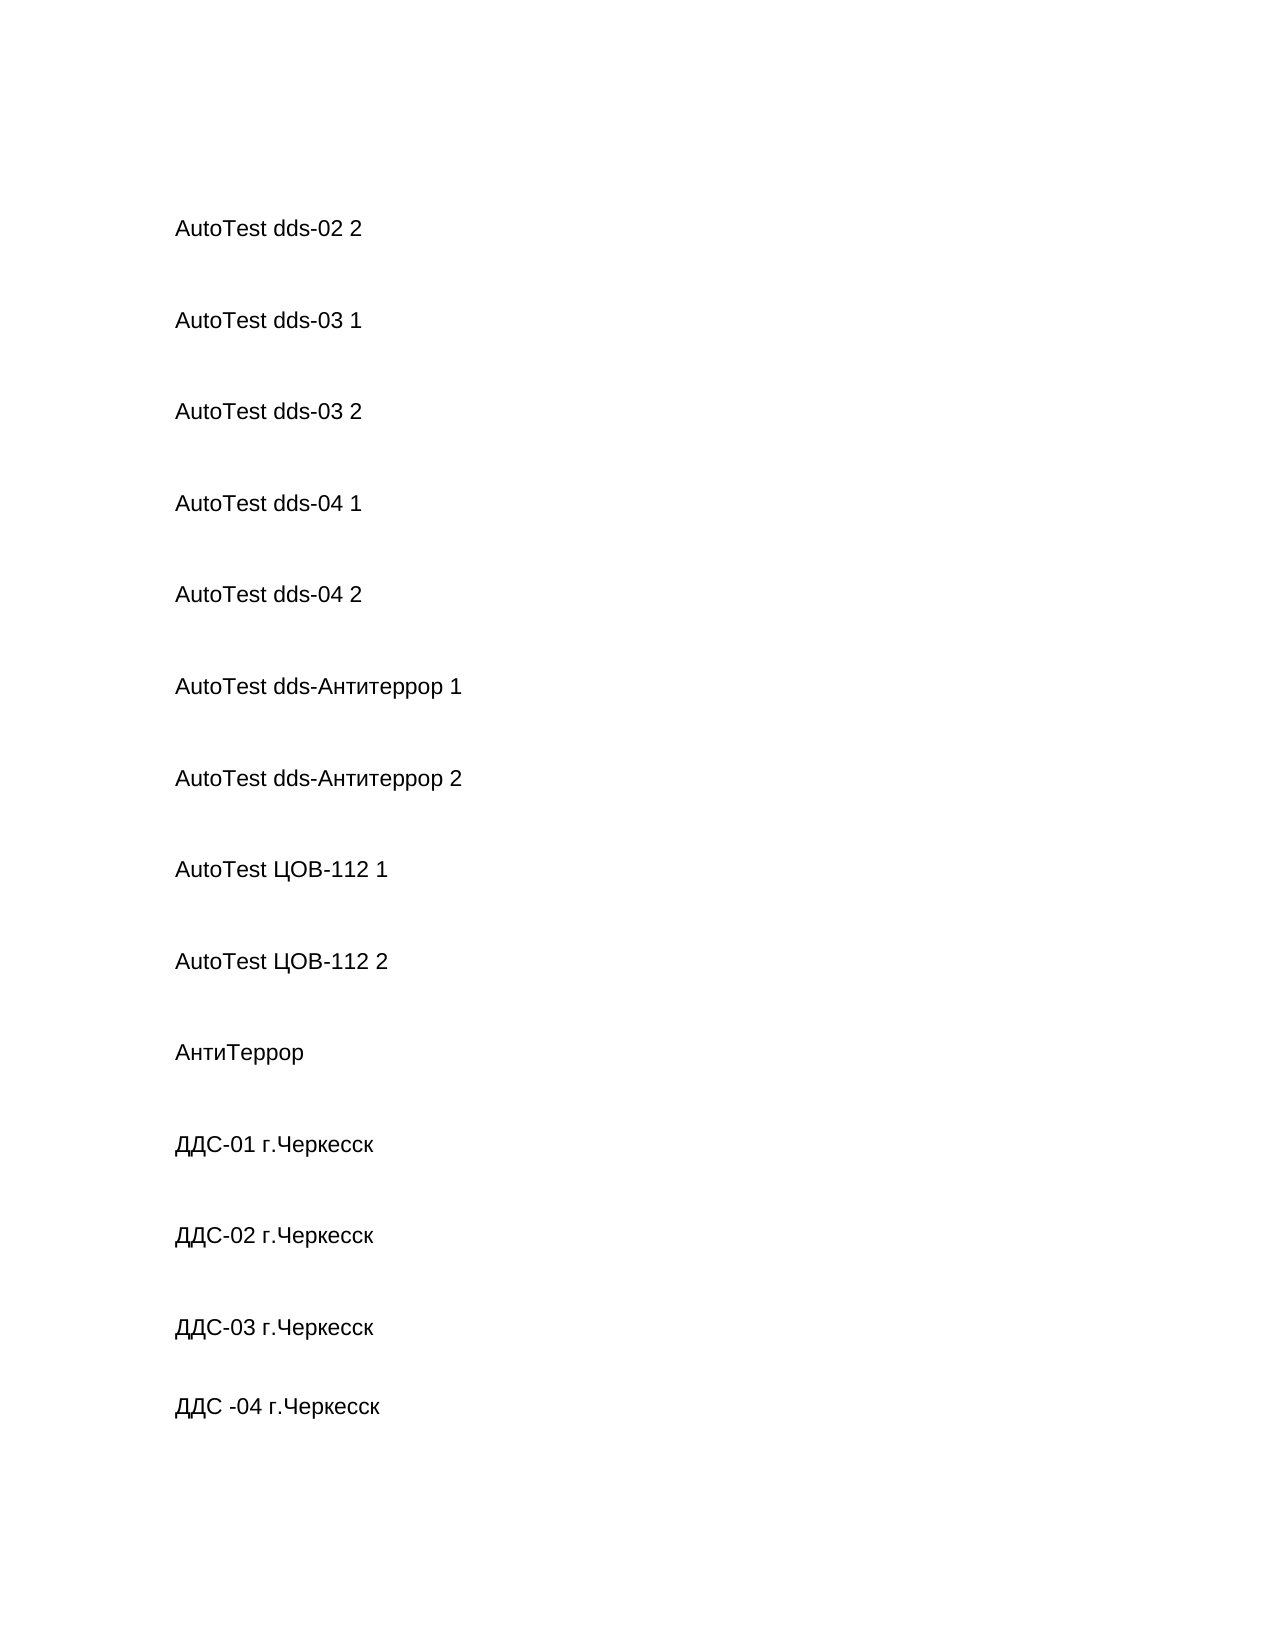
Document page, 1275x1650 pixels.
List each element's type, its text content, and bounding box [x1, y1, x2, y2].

text ДДС-02 г.Черкесск [175, 1222, 1117, 1249]
text ДДС-01 г.Черкесск [175, 1131, 1117, 1157]
text AutoTest dds-03 2 [175, 398, 1117, 425]
text AutoTest dds-02 2 [175, 215, 1117, 242]
text AutoTest dds-03 1 [175, 307, 1117, 333]
text АнтиТеррор [175, 1039, 1117, 1066]
text AutoTest ЦОВ-112 2 [175, 948, 1117, 974]
text AutoTest dds-04 1 [175, 490, 1117, 516]
text ДДС -04 г.Черкесск [175, 1393, 1117, 1419]
text AutoTest dds-Антитеррор 1 [175, 673, 1117, 699]
text AutoTest ЦОВ-112 1 [175, 856, 1117, 882]
text AutoTest dds-Антитеррор 2 [175, 764, 1117, 791]
text ДДС-03 г.Черкесск [175, 1314, 1117, 1340]
text AutoTest dds-04 2 [175, 581, 1117, 608]
